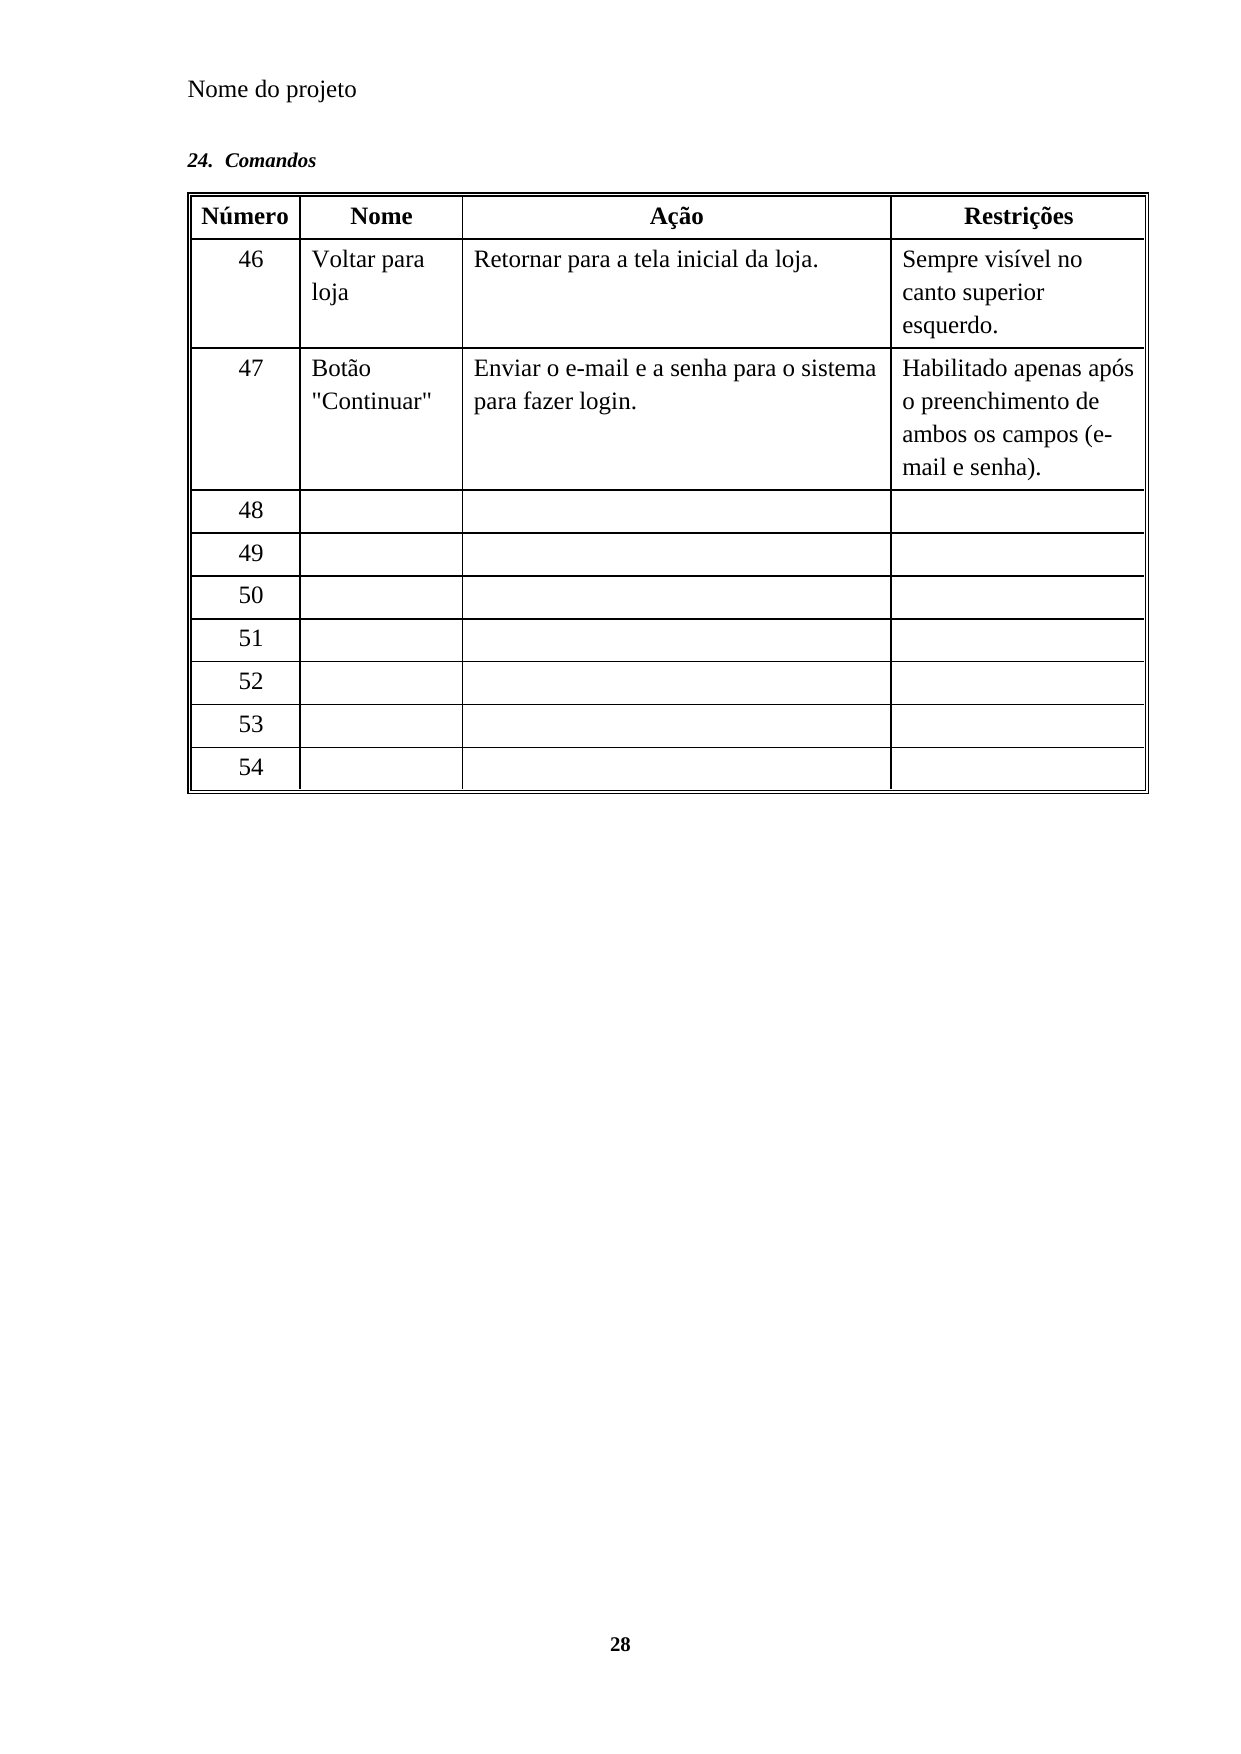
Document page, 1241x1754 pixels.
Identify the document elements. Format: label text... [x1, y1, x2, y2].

table_cell [192, 748, 299, 789]
table_cell Enviar o e-mail e a senha para o sistema para fazer login. [463, 349, 890, 489]
table_header Nome [301, 197, 462, 238]
table_cell [192, 349, 299, 489]
table_cell Voltar para loja [301, 240, 462, 347]
table_cell [892, 704, 1145, 747]
table_header Número [192, 197, 299, 238]
table_cell [301, 705, 462, 747]
table_cell [192, 534, 299, 575]
table_cell [463, 534, 890, 575]
table_cell [463, 705, 890, 747]
table_cell Botão "Continuar" [301, 349, 462, 489]
table_cell Retornar para a tela inicial da loja. [463, 240, 890, 347]
table_cell [192, 577, 299, 618]
table_cell [192, 662, 299, 704]
table_cell [892, 532, 1145, 575]
table_cell Sempre visível no canto superior esquerdo. [892, 238, 1145, 347]
table_cell [892, 618, 1145, 661]
table_cell [301, 534, 462, 575]
table_cell [301, 491, 462, 532]
table_cell [192, 705, 299, 747]
table_cell [301, 620, 462, 661]
table_cell [192, 620, 299, 661]
table_cell [463, 748, 890, 789]
table_cell Habilitado apenas após o preenchimento de ambos os campos (e-mail e senha). [892, 347, 1145, 489]
table_cell [192, 491, 299, 532]
table_header Restrições [892, 197, 1145, 238]
table_cell [301, 662, 462, 704]
table_cell [192, 240, 299, 347]
table_cell [463, 662, 890, 704]
table_header Ação [463, 197, 890, 238]
subtitle Comandos [187, 148, 1053, 172]
table_cell [892, 489, 1145, 532]
table_cell [463, 577, 890, 618]
table_cell [301, 577, 462, 618]
table_cell [301, 748, 462, 789]
table_cell [892, 747, 1145, 789]
table_cell [892, 575, 1145, 618]
table_cell [463, 620, 890, 661]
table_cell [463, 491, 890, 532]
table_cell [892, 661, 1145, 704]
